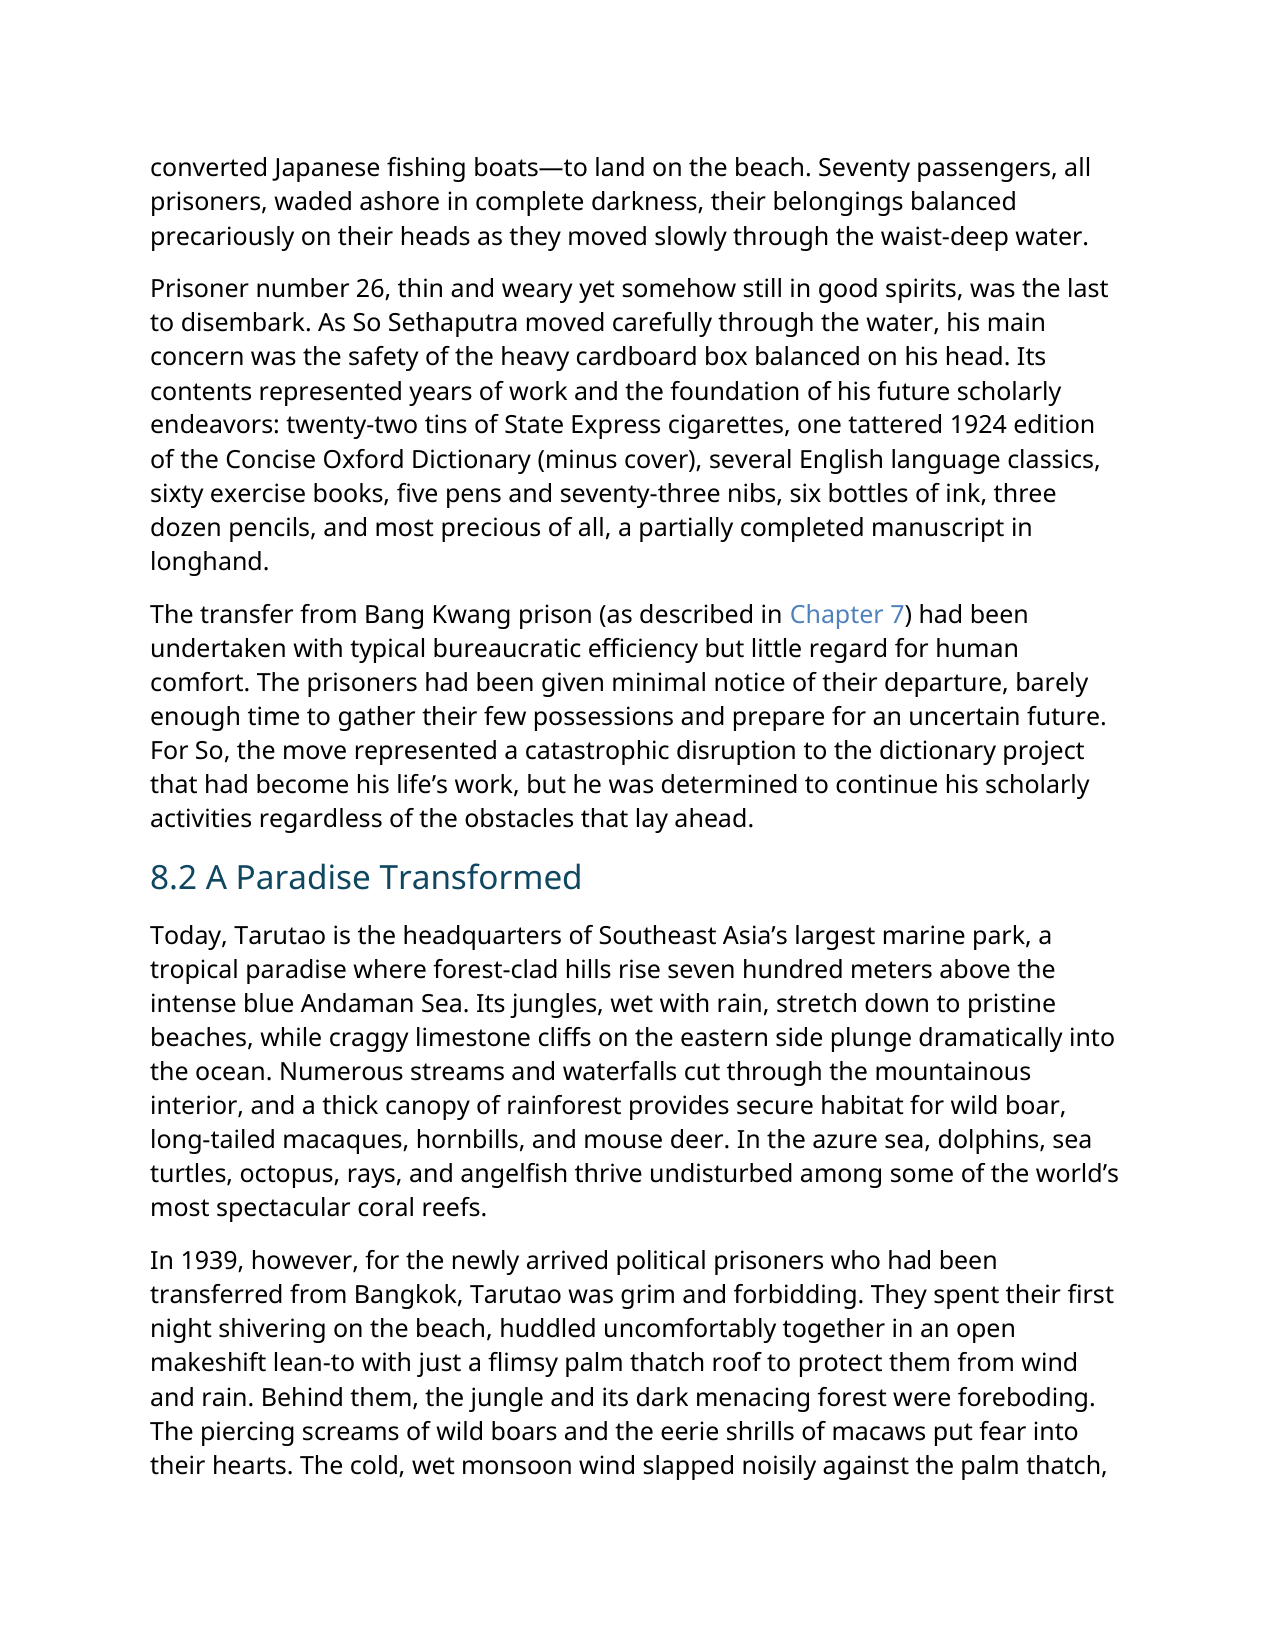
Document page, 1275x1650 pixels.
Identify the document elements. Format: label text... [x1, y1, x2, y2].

text Prisoner number 26, thin and weary yet somehow still in good spirits, was the last to disembark. As So Sethaputra moved carefully through the water, his main concern was the safety of the heavy cardboard box balanced on his head. Its contents represented years of work and the foundation of his future scholarly endeavors: twenty-two tins of State Express cigarettes, one tattered 1924 edition of the Concise Oxford Dictionary (minus cover), several English language classics, sixty exercise books, five pens and seventy-three nibs, six bottles of ink, three dozen pencils, and most precious of all, a partially completed manuscript in longhand. [150, 271, 1125, 577]
text Today, Tarutao is the headquarters of Southeast Asia’s largest marine park, a tropical paradise where forest-clad hills rise seven hundred meters above the intense blue Andaman Sea. Its jungles, wet with rain, stretch down to pristine beaches, while craggy limestone cliffs on the eastern side plunge dramatically into the ocean. Numerous streams and waterfalls cut through the mountainous interior, and a thick canopy of rainforest provides secure habitat for wild boar, long-tailed macaques, hornbills, and mouse deer. In the azure sea, dolphins, sea turtles, octopus, rays, and angelfish thrive undisturbed among some of the world’s most spectacular coral reefs. [150, 918, 1125, 1224]
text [150, 1243, 1125, 1481]
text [150, 150, 1125, 252]
text The transfer from Bang Kwang prison (as described in Chapter 7) had been undertaken with typical bureaucratic efficiency but little regard for human comfort. The prisoners had been given minimal notice of their departure, barely enough time to gather their few possessions and prepare for an uncertain future. For So, the move represented a catastrophic disruption to the dictionary project that had become his life’s work, but he was determined to continue his scholarly activities regardless of the obstacles that lay ahead. [150, 596, 1125, 835]
subtitle 8.2 A Paradise Transformed [150, 853, 1125, 899]
